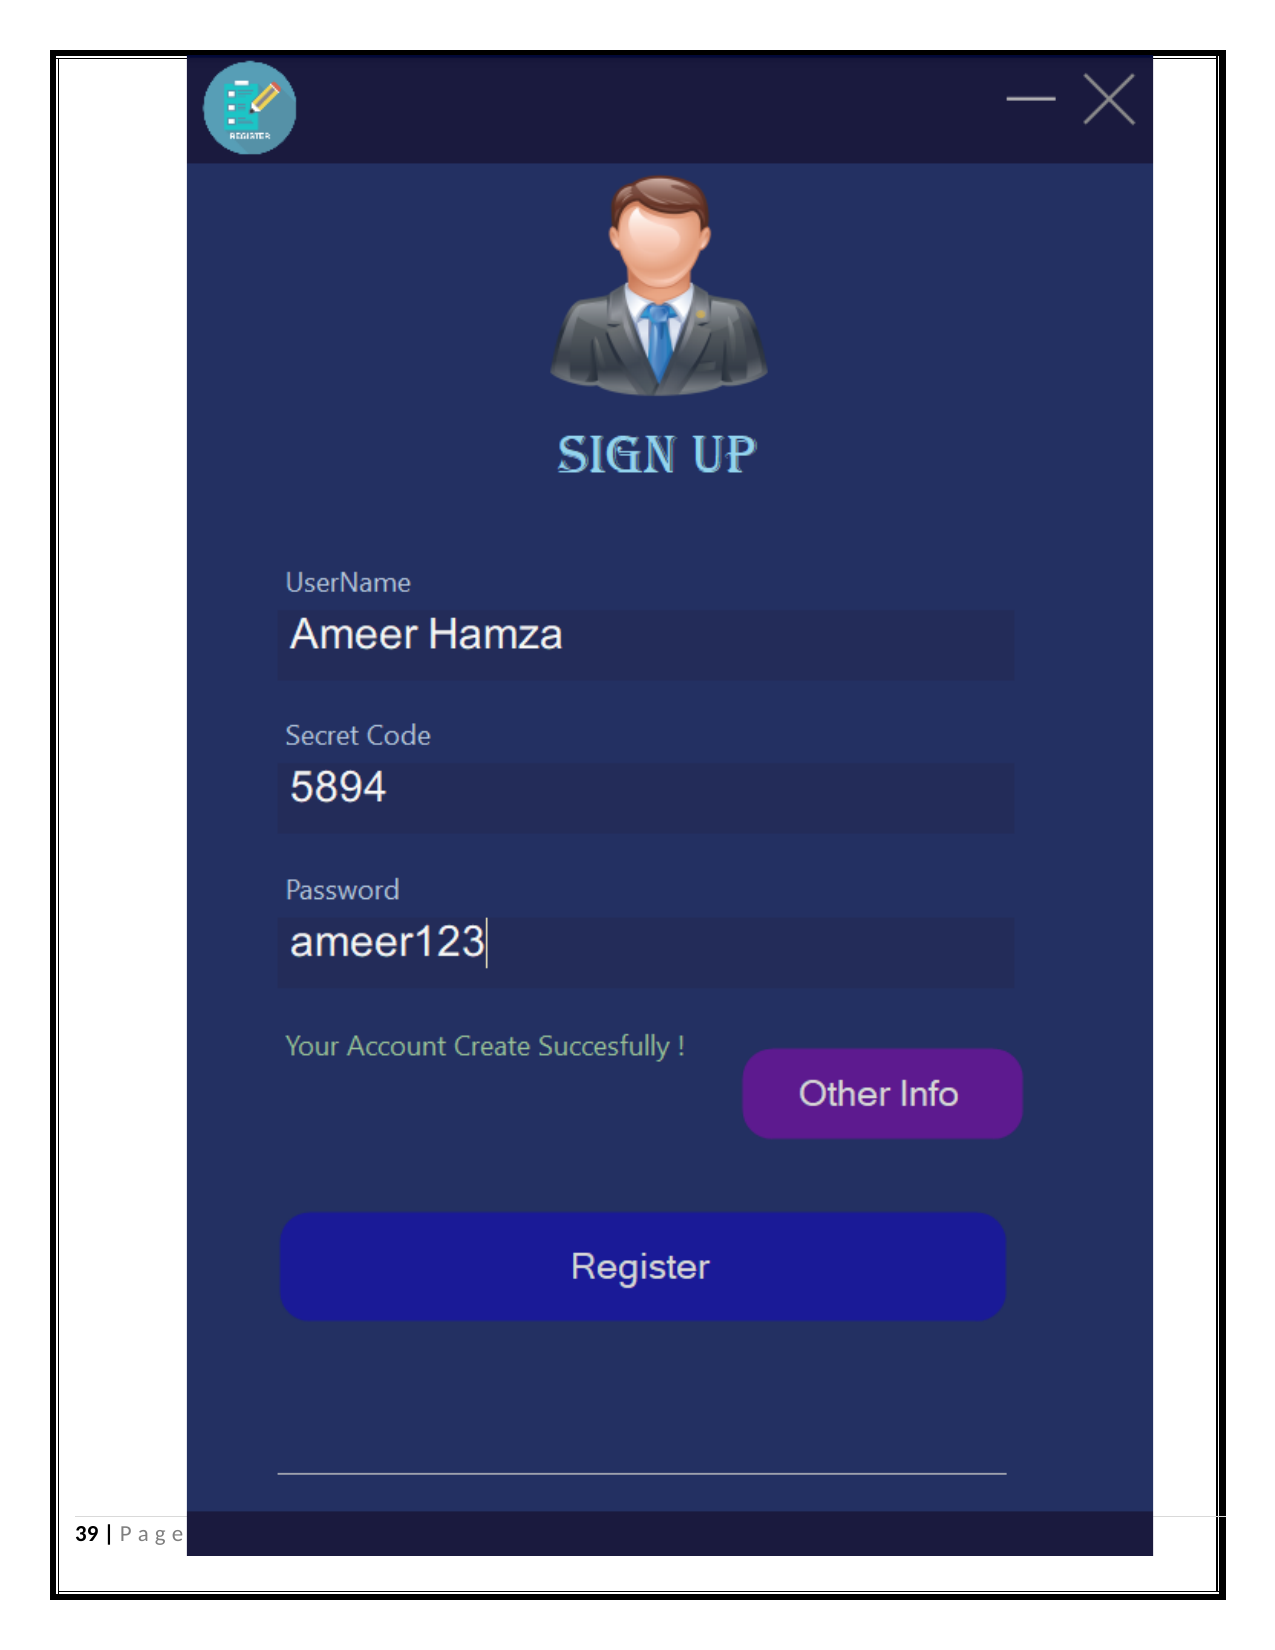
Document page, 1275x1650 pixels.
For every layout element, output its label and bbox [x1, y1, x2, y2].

picture [186, 55, 1154, 1556]
